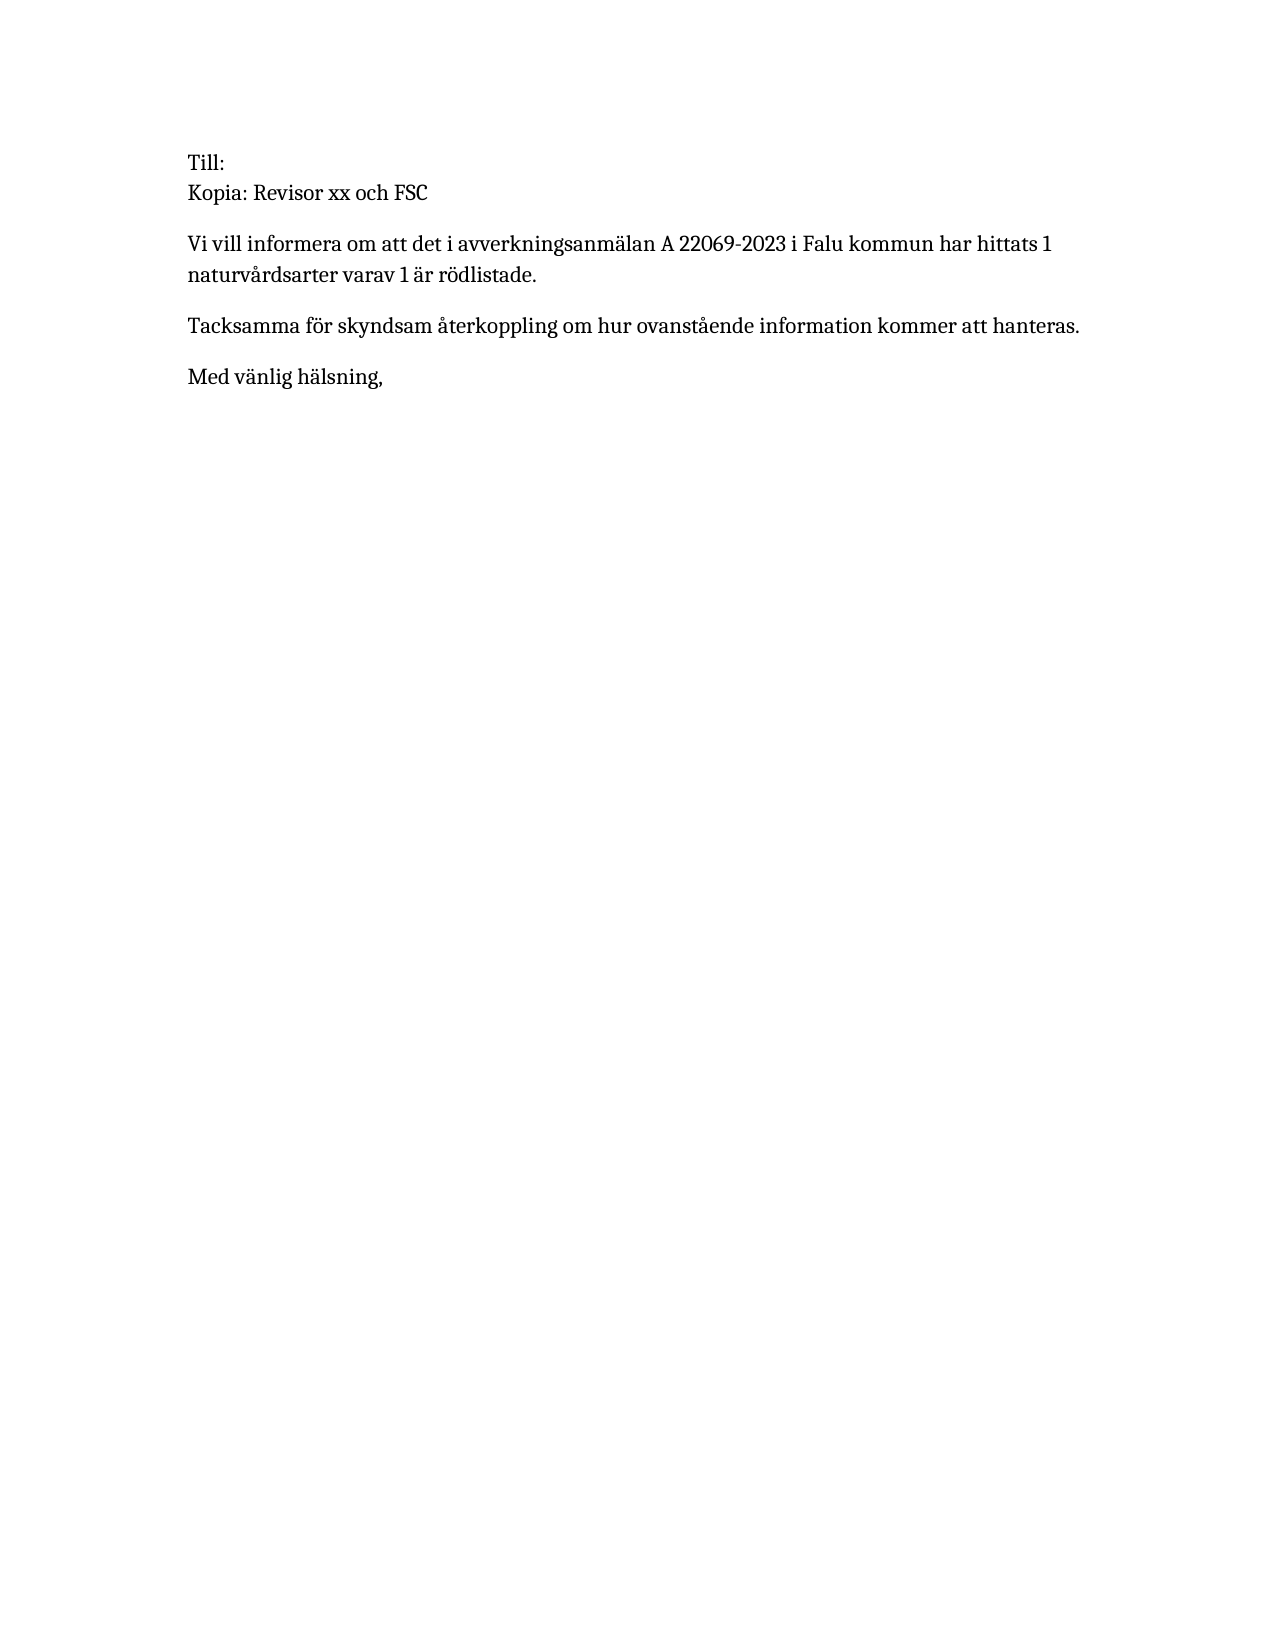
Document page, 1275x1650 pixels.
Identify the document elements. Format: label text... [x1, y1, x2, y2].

text Vi vill informera om att det i avverkningsanmälan A 22069-2023 i Falu kommun har hittats 1 naturvårdsarter varav 1 är rödlistade. [187, 231, 1087, 288]
text Med vänlig hälsning, [187, 363, 1087, 420]
text Tacksamma för skyndsam återkoppling om hur ovanstående information kommer att hanteras. [187, 312, 1087, 339]
text Till: Kopia: Revisor xx och FSC [187, 150, 1087, 207]
